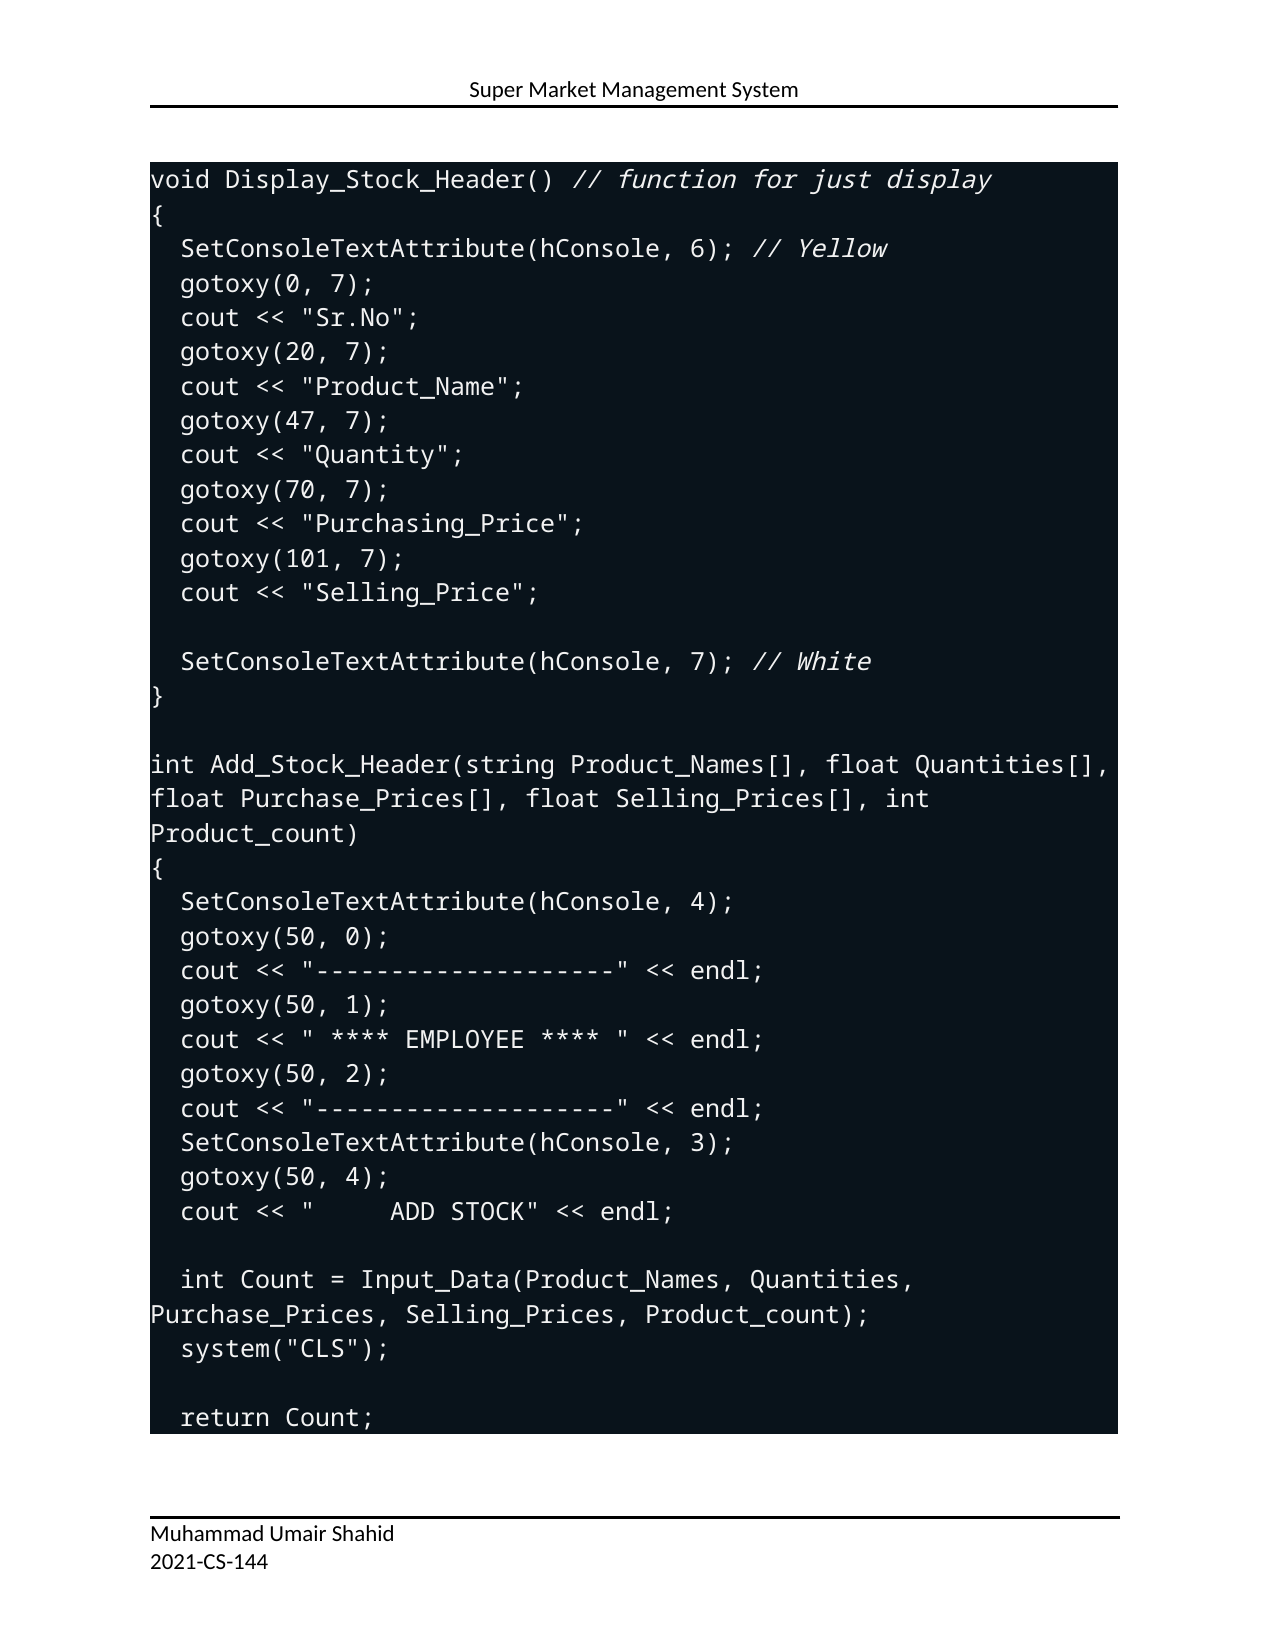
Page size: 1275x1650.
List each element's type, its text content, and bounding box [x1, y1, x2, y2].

text cout << "Product_Name"; [150, 368, 1118, 402]
text SetConsoleTextAttribute(hConsole, 3); [150, 1124, 1118, 1159]
text SetConsoleTextAttribute(hConsole, 7); // White [150, 643, 1118, 677]
text SetConsoleTextAttribute(hConsole, 6); // Yellow [150, 231, 1118, 265]
text return Count; [150, 1399, 1118, 1434]
text cout << " **** EMPLOYEE **** " << endl; [150, 1021, 1118, 1056]
text gotoxy(70, 7); [150, 471, 1118, 506]
text gotoxy(47, 7); [150, 402, 1118, 437]
text cout << "Selling_Price"; [150, 574, 1118, 609]
text gotoxy(101, 7); [150, 540, 1118, 574]
text void Display_Stock_Header() // function for just display [150, 162, 1118, 196]
text } [150, 677, 1118, 712]
text int Count = Input_Data(Product_Names, Quantities, Purchase_Prices, Selling_Prices, Product_count); [150, 1262, 1118, 1331]
text cout << " ADD STOCK" << endl; [150, 1193, 1118, 1227]
text cout << "Sr.No"; [150, 299, 1118, 334]
text system("CLS"); [150, 1331, 1118, 1365]
text SetConsoleTextAttribute(hConsole, 4); [150, 884, 1118, 918]
text gotoxy(50, 2); [150, 1056, 1118, 1090]
text int Add_Stock_Header(string Product_Names[], float Quantities[], float Purchase_Prices[], float Selling_Prices[], int Product_count) [150, 746, 1118, 849]
text cout << "Purchasing_Price"; [150, 506, 1118, 540]
text gotoxy(50, 0); [150, 918, 1118, 952]
text { [150, 196, 1118, 231]
text { [150, 849, 1118, 884]
text cout << "--------------------" << endl; [150, 952, 1118, 987]
text gotoxy(50, 4); [150, 1159, 1118, 1193]
text gotoxy(20, 7); [150, 334, 1118, 368]
text cout << "--------------------" << endl; [150, 1090, 1118, 1124]
text gotoxy(0, 7); [150, 265, 1118, 299]
text gotoxy(50, 1); [150, 987, 1118, 1021]
text cout << "Quantity"; [150, 437, 1118, 471]
